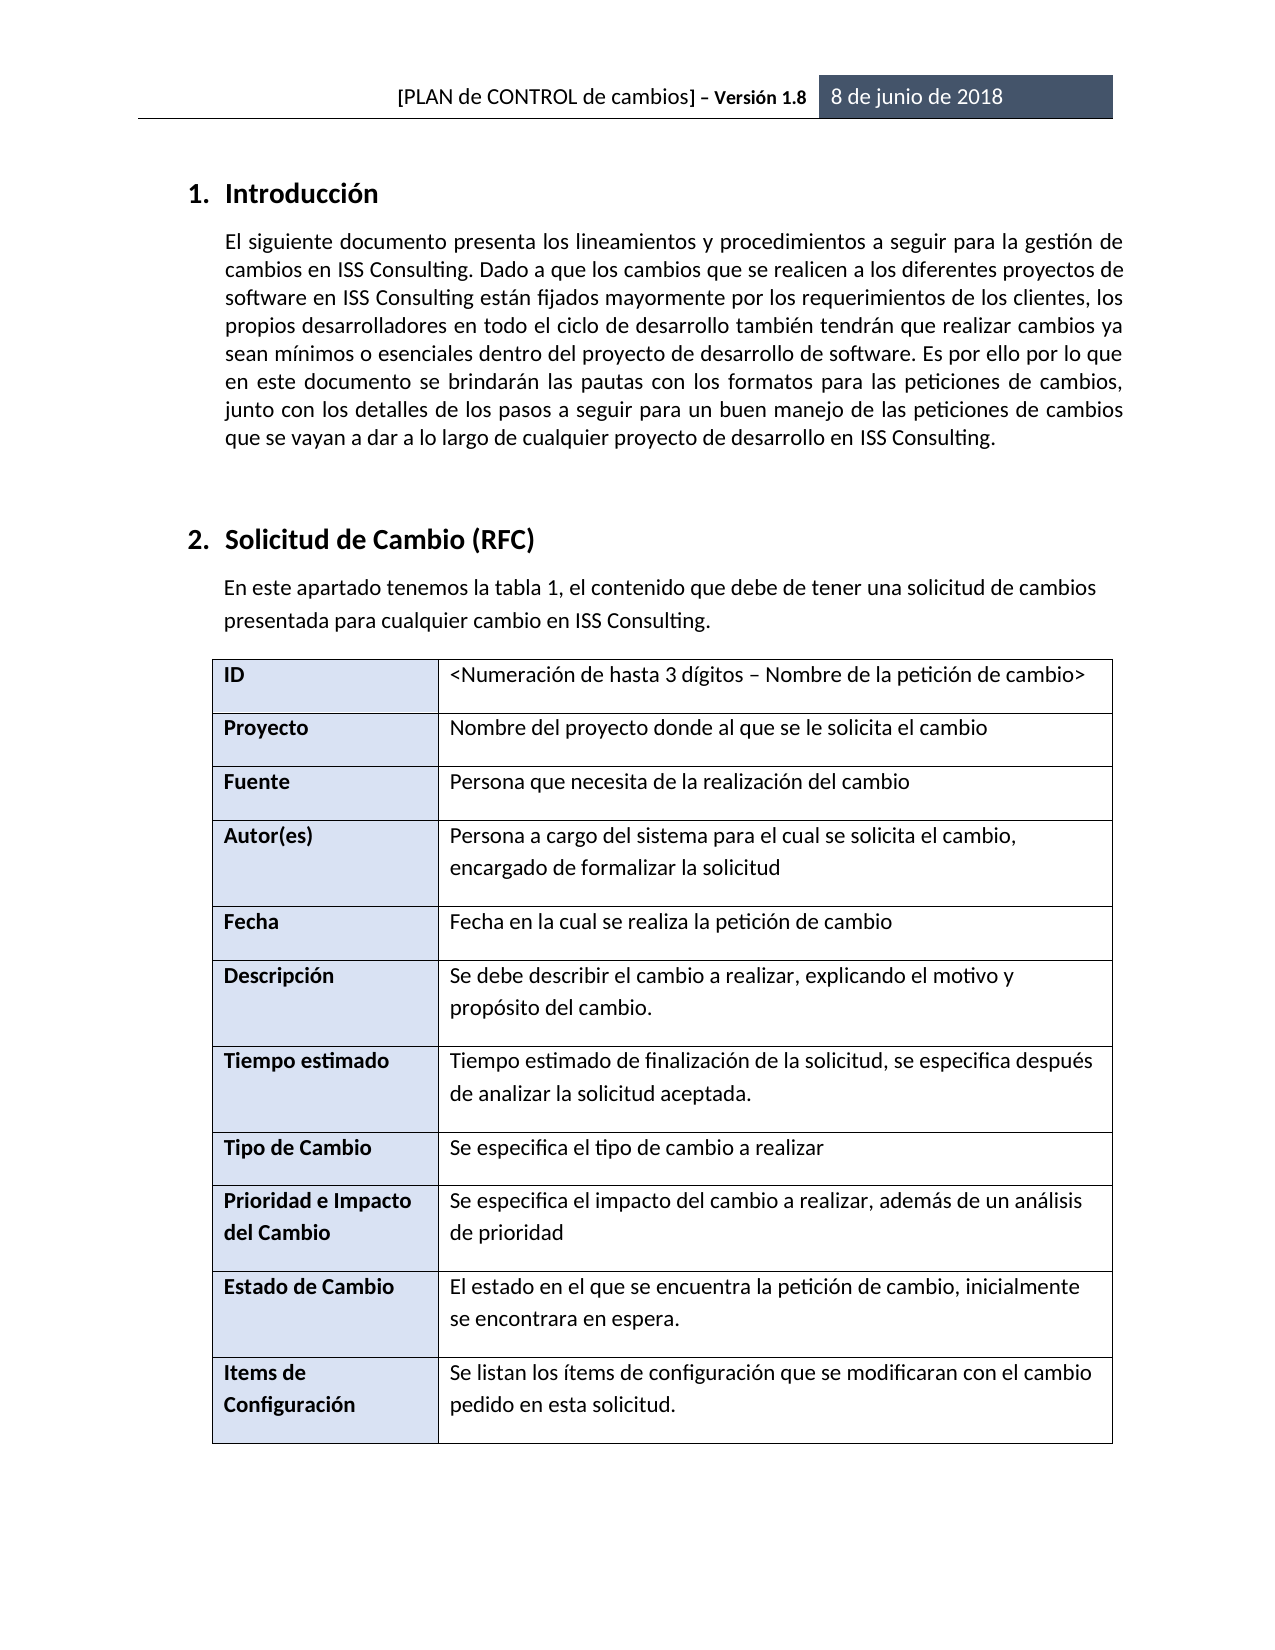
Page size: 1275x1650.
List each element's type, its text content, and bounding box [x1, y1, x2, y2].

table_cell El estado en el que se encuentra la petición de cambio, inicialmente se encontrara en espera. [439, 1272, 1112, 1357]
table_cell Persona que necesita de la realización del cambio [439, 767, 1112, 820]
table_cell Nombre del proyecto donde al que se le solicita el cambio [439, 714, 1112, 766]
list Introducción [187, 175, 1125, 211]
table_cell Autor(es) [213, 821, 438, 906]
table_cell Prioridad e Impacto del Cambio [213, 1186, 438, 1271]
list Solicitud de Cambio (RFC) [187, 521, 1125, 557]
table_cell Descripción [213, 961, 438, 1046]
table_cell Se especifica el impacto del cambio a realizar, además de un análisis de prioridad [439, 1186, 1112, 1271]
table_cell Items de Configuración [213, 1358, 438, 1443]
table_cell Fecha [213, 907, 438, 960]
table_cell Se especifica el tipo de cambio a realizar [439, 1133, 1112, 1185]
table_cell Fuente [213, 767, 438, 820]
table_cell Fecha en la cual se realiza la petición de cambio [439, 907, 1112, 960]
text En este apartado tenemos la tabla 1, el contenido que debe de tener una solicitud de cambios presentada para cualquier cambio en ISS Consulting. [224, 573, 1125, 634]
table_cell Se listan los ítems de configuración que se modificaran con el cambio pedido en esta solicitud. [439, 1358, 1112, 1443]
table_header <Numeración de hasta 3 dígitos – Nombre de la petición de cambio> [439, 660, 1112, 712]
table_cell Se debe describir el cambio a realizar, explicando el motivo y propósito del cambio. [439, 961, 1112, 1046]
table_cell Estado de Cambio [213, 1272, 438, 1357]
list El siguiente documento presenta los lineamientos y procedimientos a seguir para la gestión de cambios en ISS Consulting. Dado a que los cambios que se realicen a los diferentes proyectos de software en ISS Consulting están fijados mayormente por los requerimientos de los clientes, los propios desarrolladores en todo el ciclo de desarrollo también tendrán que realizar cambios ya sean mínimos o esenciales dentro del proyecto de desarrollo de software. Es por ello por lo que en este documento se brindarán las pautas con los formatos para las peticiones de cambios, junto con los detalles de los pasos a seguir para un buen manejo de las peticiones de cambios que se vayan a dar a lo largo de cualquier proyecto de desarrollo en ISS Consulting. [225, 227, 1125, 452]
table_header ID [213, 660, 438, 712]
table_cell Proyecto [213, 714, 438, 766]
table_cell Persona a cargo del sistema para el cual se solicita el cambio, encargado de formalizar la solicitud [439, 821, 1112, 906]
table_cell Tipo de Cambio [213, 1133, 438, 1185]
table_cell Tiempo estimado de finalización de la solicitud, se especifica después de analizar la solicitud aceptada. [439, 1047, 1112, 1132]
table_cell Tiempo estimado [213, 1047, 438, 1132]
